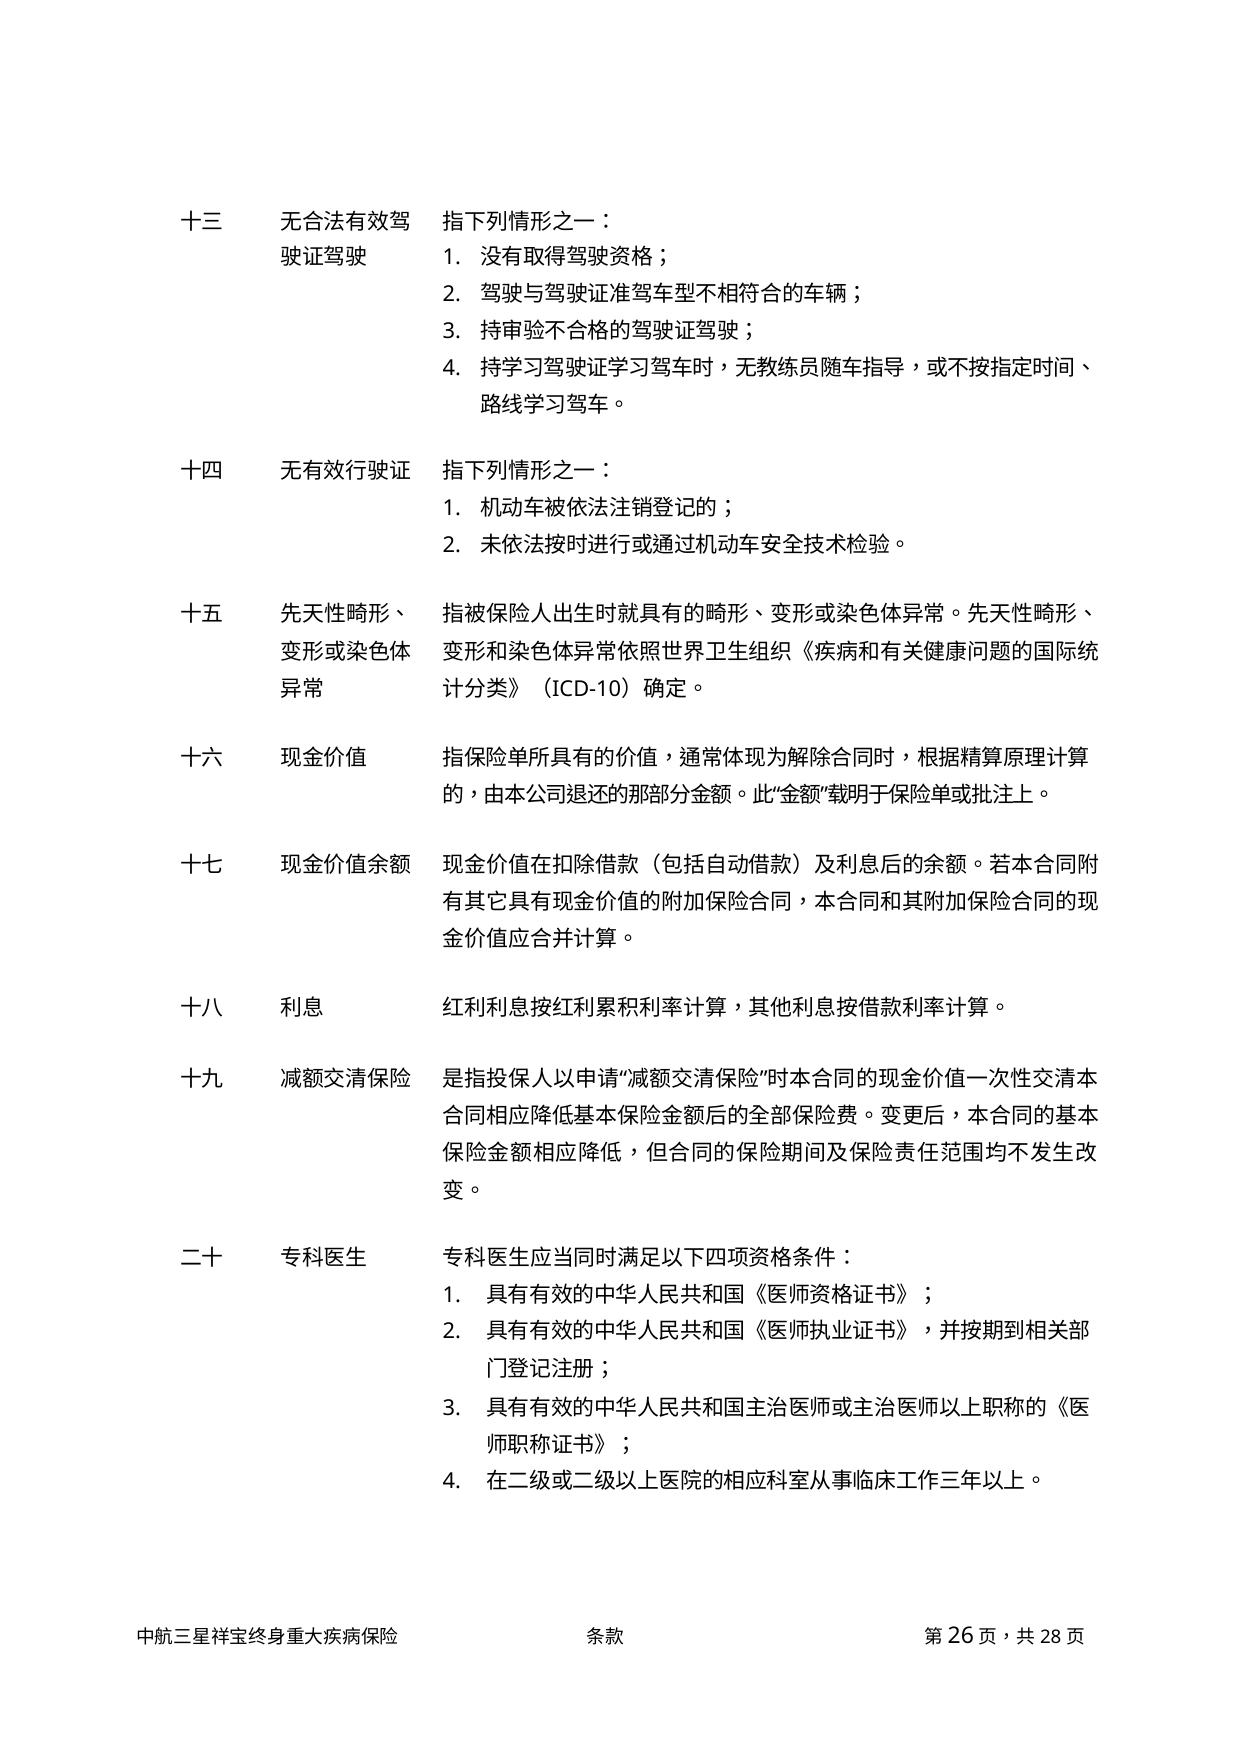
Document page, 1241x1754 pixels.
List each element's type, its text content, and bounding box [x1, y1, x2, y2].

table_cell 十五 [159, 580, 252, 723]
table_cell 减额交清保险 [252, 1045, 427, 1224]
table_header 指下列情形之一： 没有取得驾驶资格； 驾驶与驾驶证准驾车型不相符合的车辆； 持审验不合格的驾驶证驾驶； 持学习驾驶证学习驾车时，无教练员随车指导，或不按指定时间、路线学习驾车。 [427, 212, 1132, 437]
table_cell 指下列情形之一： 机动车被依法注销登记的； 未依法按时进行或通过机动车安全技术检验。 [427, 437, 1132, 580]
table_cell 先天性畸形、变形或染色体异常 [252, 580, 427, 723]
table_cell 十八 [159, 974, 252, 1045]
table_cell 指保险单所具有的价值，通常体现为解除合同时，根据精算原理计算的，由本公司退还的那部分金额。此“金额”载明于保险单或批注上。 [427, 723, 1132, 831]
table_cell 现金价值 [252, 723, 427, 831]
table_cell 无有效行驶证 [252, 437, 427, 580]
table_cell 现金价值在扣除借款（包括自动借款）及利息后的余额。若本合同附有其它具有现金价值的附加保险合同，本合同和其附加保险合同的现金价值应合并计算。 [427, 831, 1132, 973]
table_cell 现金价值余额 [252, 831, 427, 973]
table_cell 二十 [159, 1224, 252, 1494]
table_cell 专科医生应当同时满足以下四项资格条件： 具有有效的中华人民共和国《医师资格证书》； 具有有效的中华人民共和国《医师执业证书》，并按期到相关部门登记注册； 具有有效的中华人民共和国主治医师或主治医师以上职称的《医师职称证书》； 在二级或二级以上医院的相应科室从事临床工作三年以上。 [427, 1224, 1132, 1494]
table_header 无合法有效驾 驶证驾驶 [252, 212, 427, 437]
table_cell 专科医生 [252, 1224, 427, 1494]
table_cell 十四 [159, 437, 252, 580]
table_cell 十九 [159, 1045, 252, 1224]
table_cell 是指投保人以申请“减额交清保险”时本合同的现金价值一次性交清本合同相应降低基本保险金额后的全部保险费。变更后，本合同的基本保险金额相应降低，但合同的保险期间及保险责任范围均不发生改变。 [427, 1045, 1132, 1224]
table_cell 指被保险人出生时就具有的畸形、变形或染色体异常。先天性畸形、变形和染色体异常依照世界卫生组织《疾病和有关健康问题的国际统计分类》（ICD-10）确定。 [427, 580, 1132, 723]
table_cell 十七 [159, 831, 252, 973]
table_header 十三 [159, 212, 252, 437]
table_cell 利息 [252, 974, 427, 1045]
table_cell 十六 [159, 723, 252, 831]
table_cell 红利利息按红利累积利率计算，其他利息按借款利率计算。 [427, 974, 1132, 1045]
